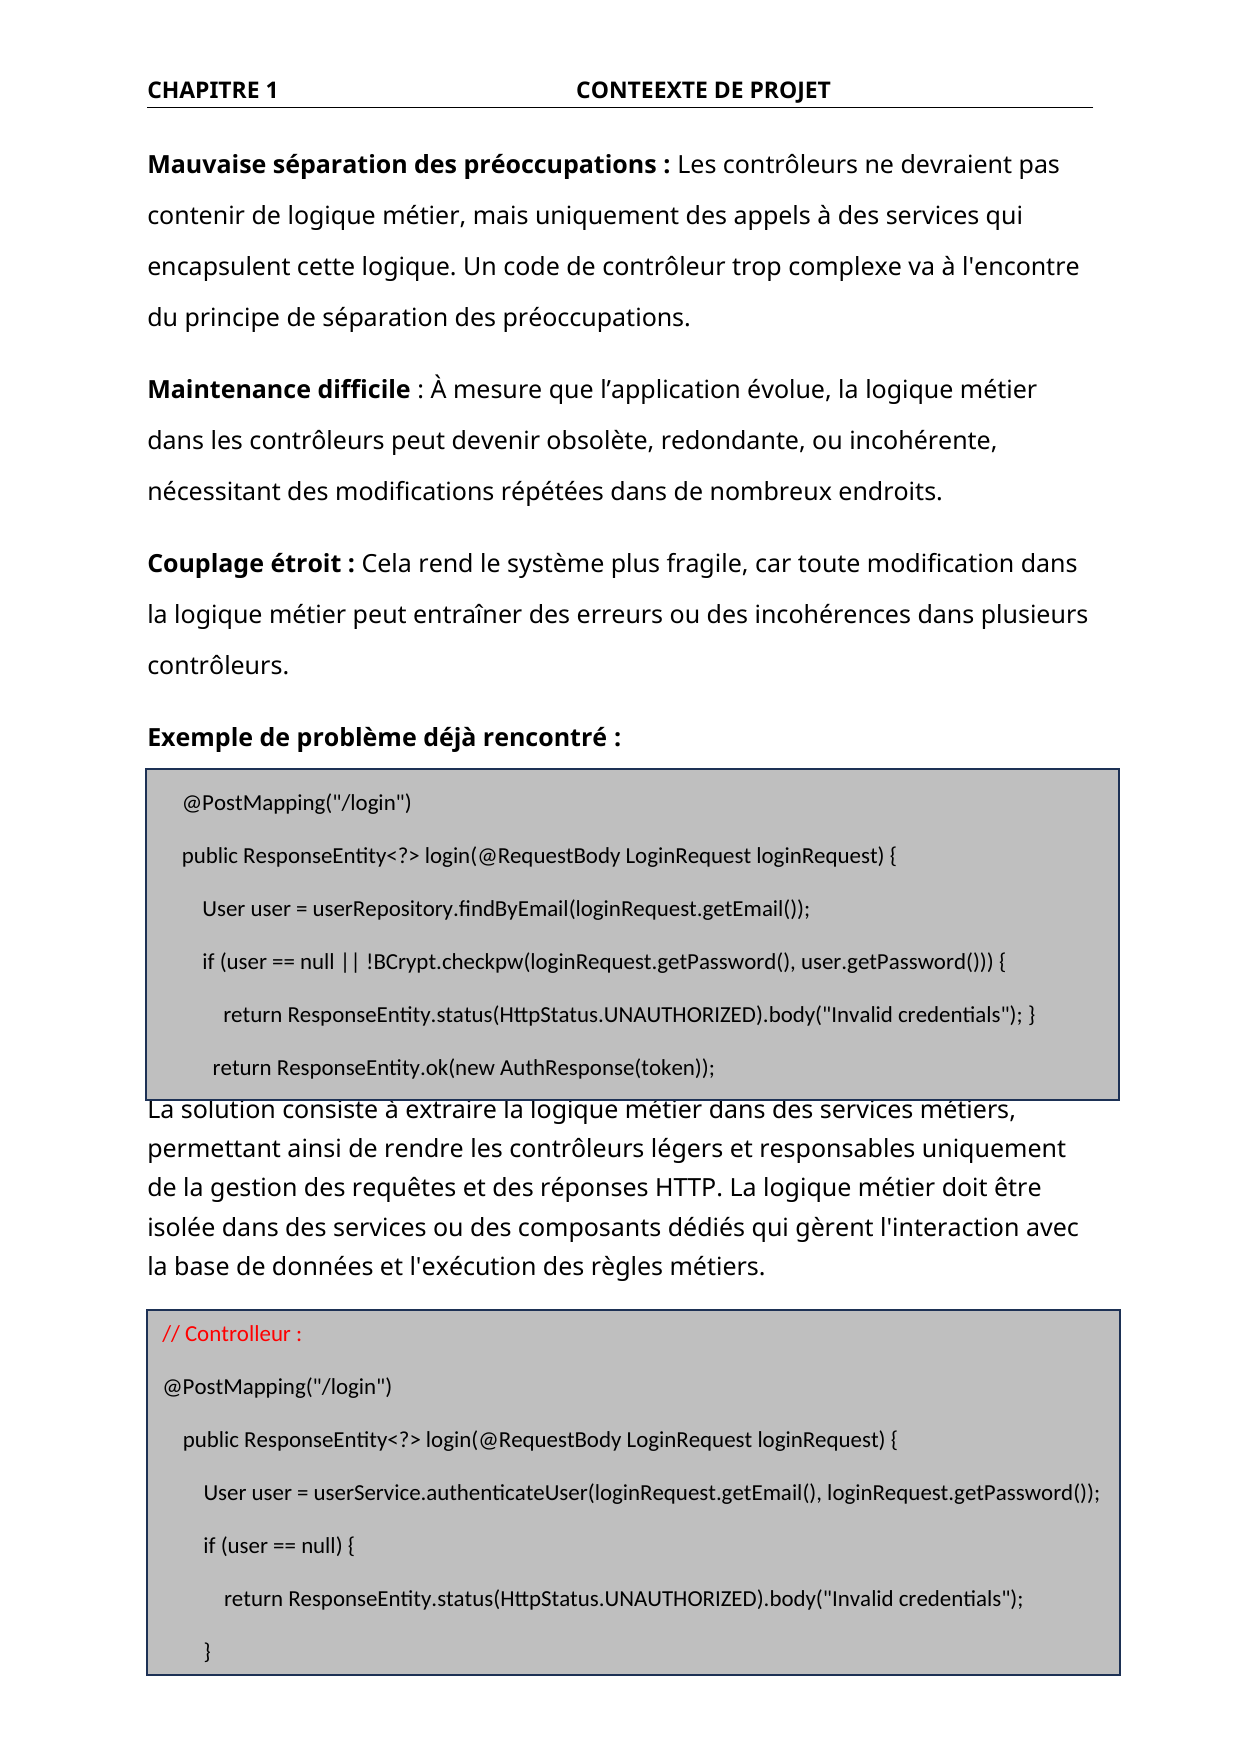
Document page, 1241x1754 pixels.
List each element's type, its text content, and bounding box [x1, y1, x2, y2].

text Mauvaise séparation des préoccupations : Les contrôleurs ne devraient pas contenir de logique métier, mais uniquement des appels à des services qui encapsulent cette logique. Un code de contrôleur trop complexe va à l'encontre du principe de séparation des préoccupations. [147, 147, 1093, 334]
text Exemple de problème déjà rencontré : [147, 720, 1093, 754]
text Couplage étroit : Cela rend le système plus fragile, car toute modification dans la logique métier peut entraîner des erreurs ou des incohérences dans plusieurs contrôleurs. [147, 546, 1093, 682]
text Maintenance difficile : À mesure que l’application évolue, la logique métier dans les contrôleurs peut devenir obsolète, redondante, ou incohérente, nécessitant des modifications répétées dans de nombreux endroits. [147, 372, 1093, 508]
text La solution consiste à extraire la logique métier dans des services métiers, permettant ainsi de rendre les contrôleurs légers et responsables uniquement de la gestion des requêtes et des réponses HTTP. La logique métier doit être isolée dans des services ou des composants dédiés qui gèrent l'interaction avec la base de données et l'exécution des règles métiers. [147, 1101, 1093, 1282]
